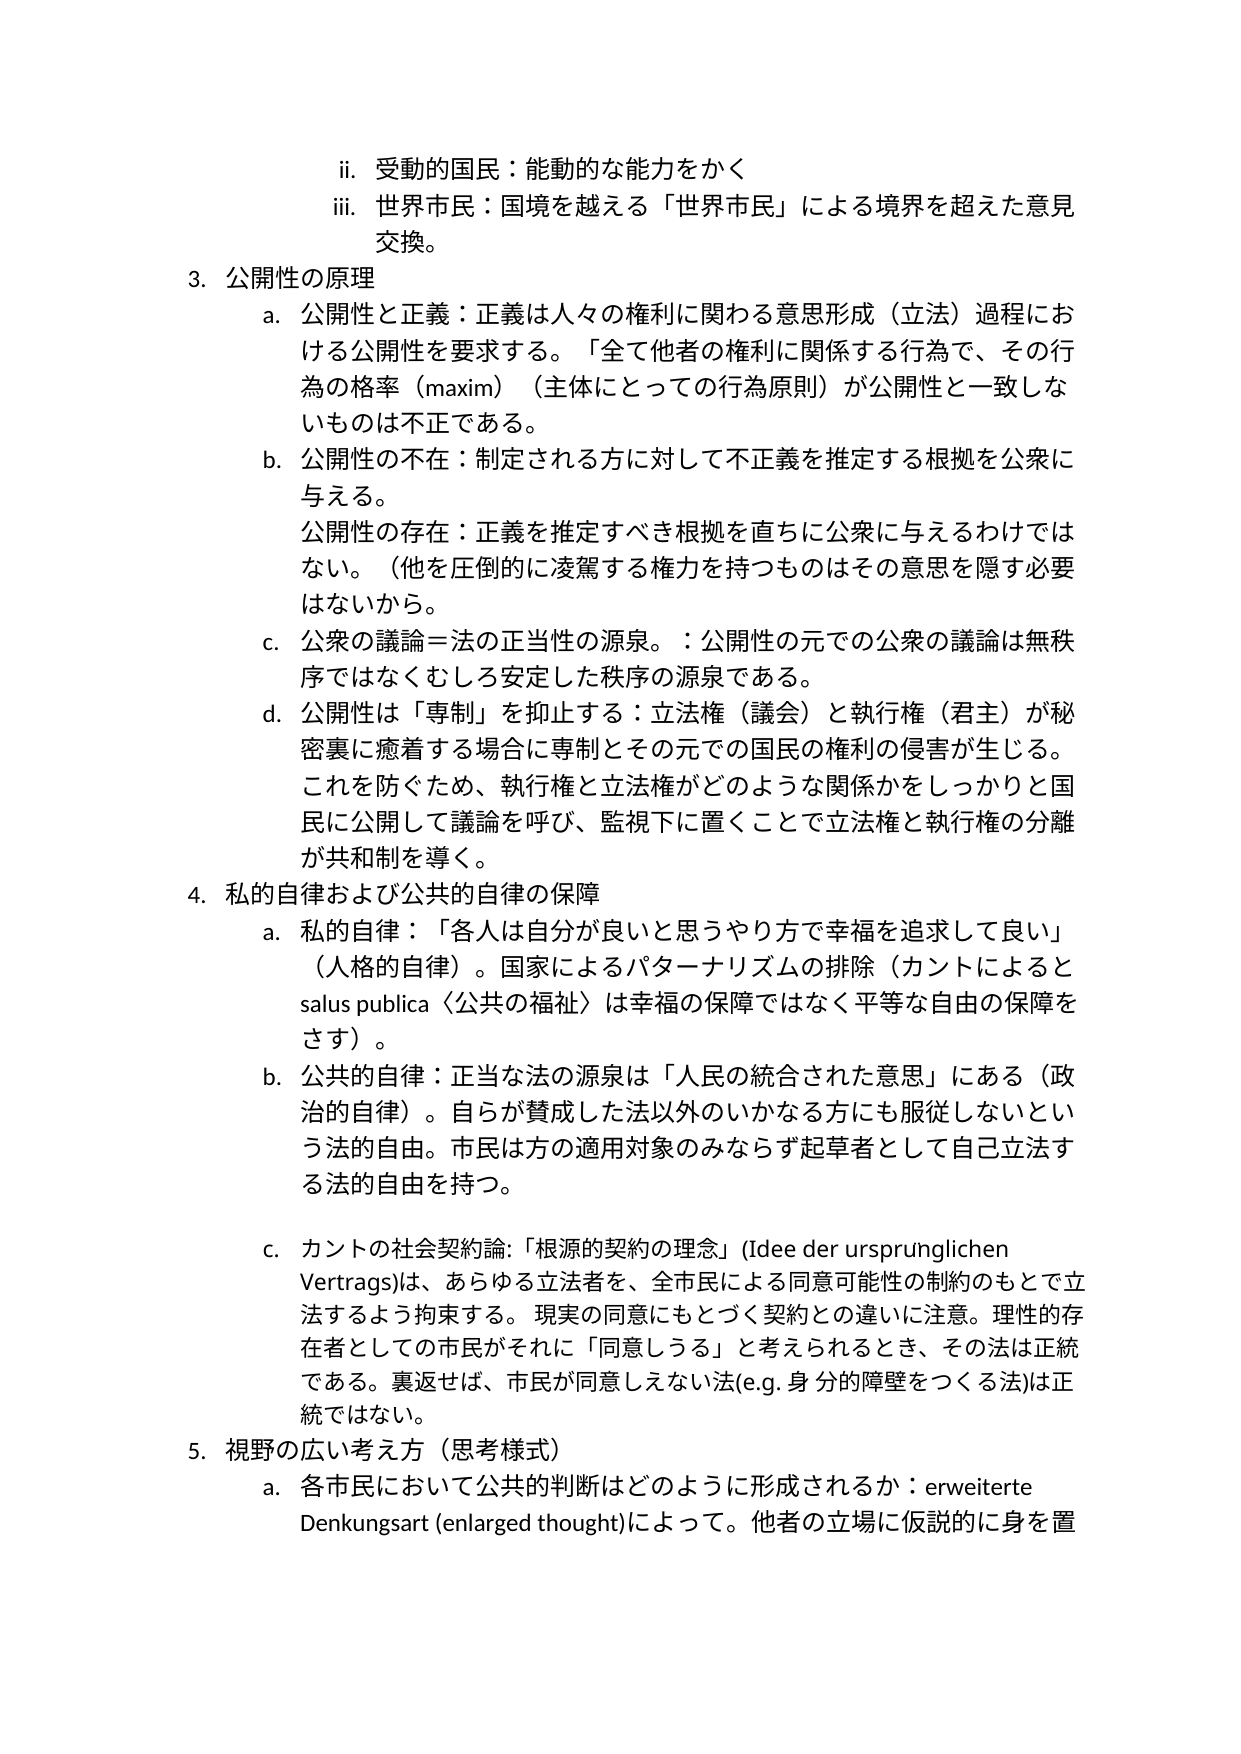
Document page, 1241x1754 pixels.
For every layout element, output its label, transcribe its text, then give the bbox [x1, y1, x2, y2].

list 公開性の原理 [187, 259, 1090, 295]
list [262, 1496, 1090, 1568]
list 世界市民：国境を越える「世界市民」による境界を超えた意見交換。 [356, 186, 1090, 259]
list 公衆の議論＝法の正当性の源泉。：公開性の元での公衆の議論は無秩序ではなくむしろ安定した秩序の源泉である。 [262, 621, 1090, 694]
list 私的自律および公共的自律の保障 [187, 875, 1090, 911]
list 受動的国民：能動的な能力をかく [356, 150, 1090, 186]
list 公共的自律：正当な法の源泉は「人民の統合された意思」にある（政治的自律）。自らが賛成した法以外のいかなる方にも服従しないという法的自由。市民は方の適用対象のみならず起草者として自己立法する法的自由を持つ。 [262, 1056, 1090, 1201]
list 公開性は「専制」を抑止する：立法権（議会）と執行権（君主）が秘密裏に癒着する場合に専制とその元での国民の権利の侵害が生じる。これを防ぐため、執行権と立法権がどのような関係かをしっかりと国民に公開して議論を呼び、監視下に置くことで立法権と執行権の分離が共和制を導く。 [262, 694, 1090, 875]
list 私的自律：「各人は自分が良いと思うやり方で幸福を追求して良い」（人格的自律）。国家によるパターナリズムの排除（カントによるとsalus publica〈公共の福祉〉は幸福の保障ではなく平等な自由の保障をさす）。 [262, 911, 1090, 1056]
list 公開性の不在：制定される方に対して不正義を推定する根拠を公衆に与える。 公開性の存在：正義を推定すべき根拠を直ちに公衆に与えるわけではない。（他を圧倒的に凌駕する権力を持つものはその意思を隠す必要はないから。 [262, 440, 1090, 621]
list 公開性と正義：正義は人々の権利に関わる意思形成（立法）過程における公開性を要求する。「全て他者の権利に関係する行為で、その行為の格率（maxim）（主体にとっての行為原則）が公開性と一致しないものは不正である。 [262, 295, 1090, 440]
list カントの社会契約論:「根源的契約の理念」(Idee der ursprünglichen Vertrags)は、あらゆる立法者を、全市民による同意可能性の制約のもとで立法するよう拘束する。 現実の同意にもとづく契約との違いに注意。理性的存在者としての市民がそれに「同意しうる」と考えられるとき、その法は正統である。裏返せば、市民が同意しえない法(e.g. 身 分的障壁をつくる法)は正統ではない。 [262, 1230, 1090, 1430]
list 視野の広い考え方（思考様式） [187, 1459, 1090, 1496]
